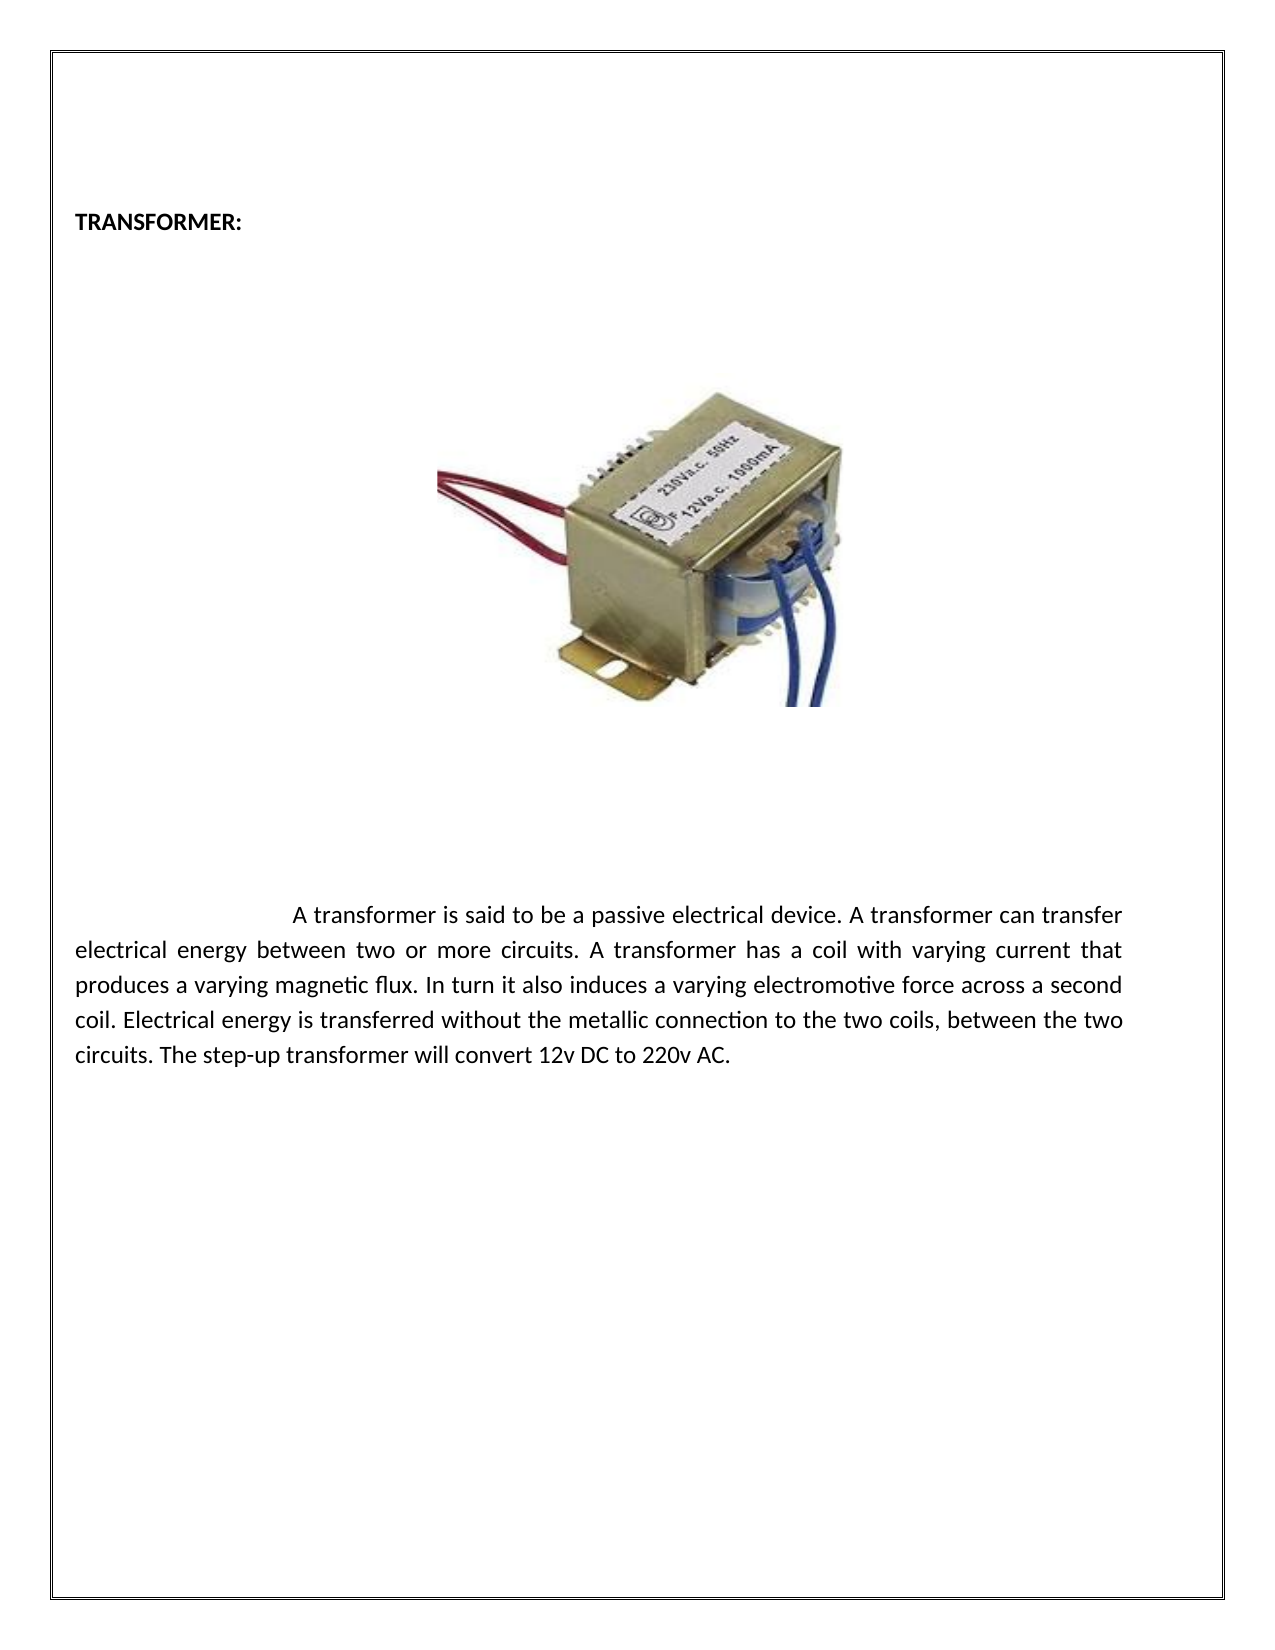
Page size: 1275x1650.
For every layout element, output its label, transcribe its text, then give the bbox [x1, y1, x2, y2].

text A transformer is said to be a passive electrical device. A transformer can transfer electrical energy between two or more circuits. A transformer has a coil with varying current that produces a varying magnetic flux. In turn it also induces a varying electromotive force across a second coil. Electrical energy is transferred without the metallic connection to the two coils, between the two circuits. The step-up transformer will convert 12v DC to 220v AC. [75, 899, 1125, 1070]
picture [437, 373, 844, 707]
text TRANSFORMER: [75, 206, 1125, 236]
